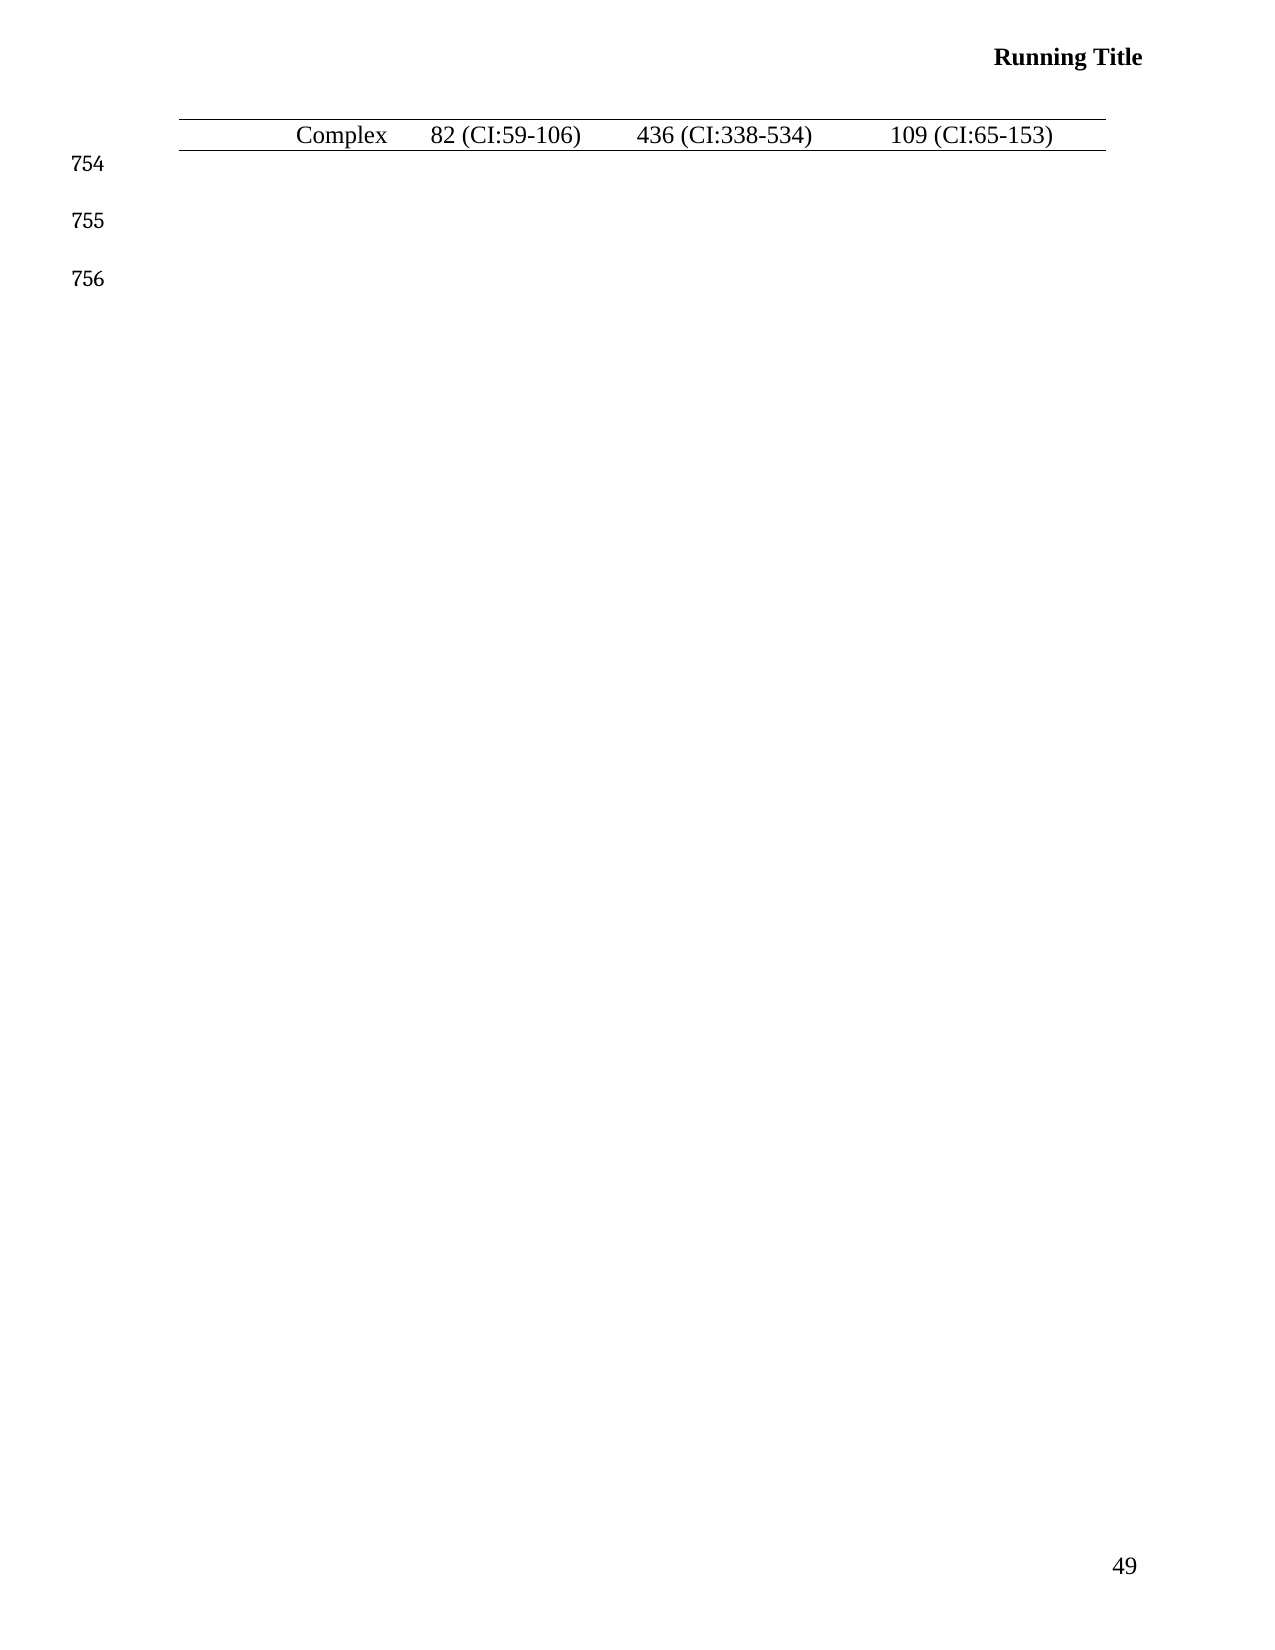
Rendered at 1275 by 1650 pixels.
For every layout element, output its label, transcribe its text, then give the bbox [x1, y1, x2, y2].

table_cell 109 (CI:65-153) [837, 120, 1106, 150]
table_cell Complex [284, 120, 399, 150]
table_cell 436 (CI:338-534) [612, 120, 837, 150]
table_cell 82 (CI:59-106) [400, 120, 612, 150]
table_cell [179, 120, 284, 150]
